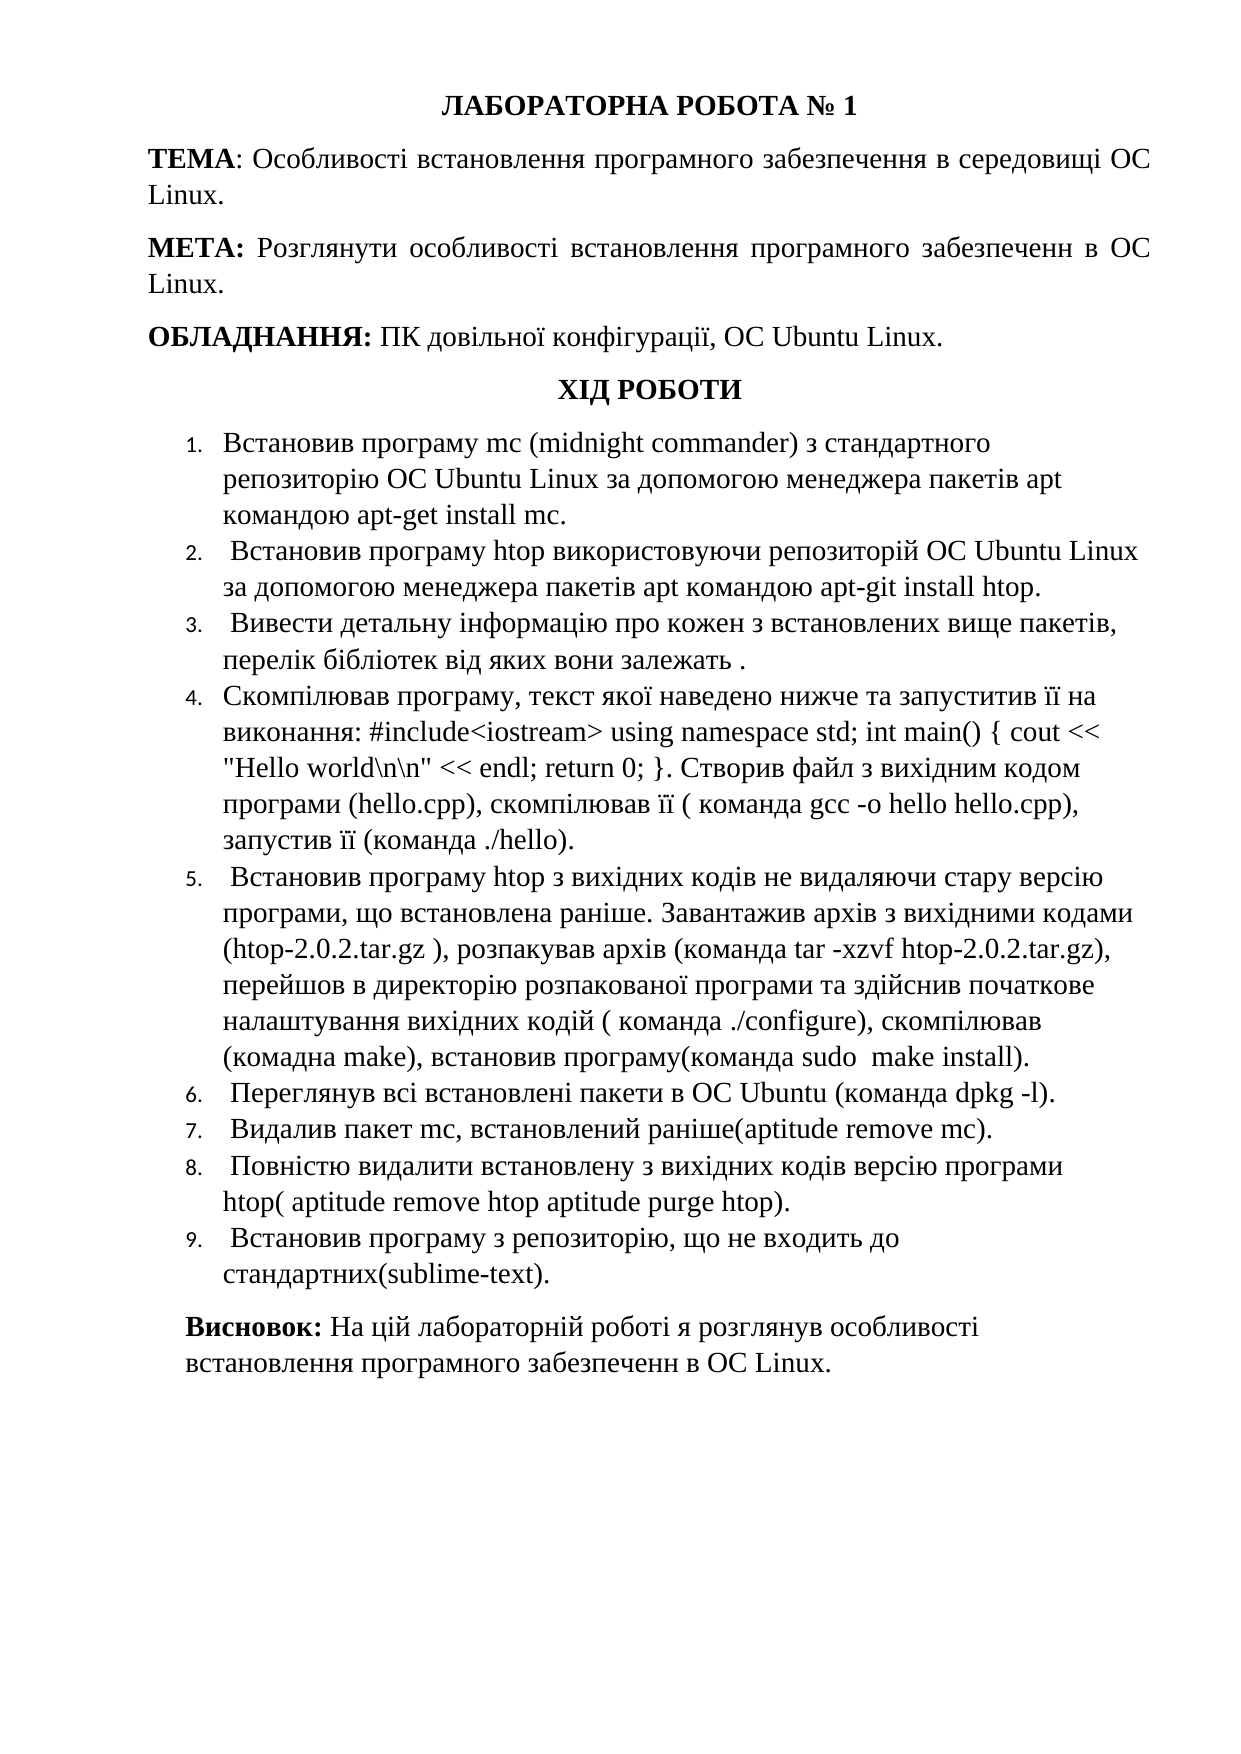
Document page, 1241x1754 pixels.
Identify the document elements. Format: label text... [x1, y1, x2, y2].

list Повністю видалити встановлену з вихідних кодів версію програми htop( aptitude remove htop aptitude purge htop). [185, 1148, 1152, 1217]
text ЛАБОРАТОРНА РОБОТА № 1 [148, 88, 1152, 122]
list Скомпілював програму, текст якої наведено нижче та запуститив її на виконання: #include<iostream> using namespace std; int main() { cout << "Hello world\n\n" << endl; return 0; }. Створив файл з вихідним кодом програми (hello.cpp), скомпілював її ( команда gcc -o hello hello.cpp), запустив її (команда ./hello). [185, 678, 1152, 856]
list Встановив програму mc (midnight commander) з стандартного репозиторію ОС Ubuntu Linux за допомогою менеджера пакетів apt командою apt-get install mc. [185, 425, 1152, 531]
list Встановив програму htop використовуючи репозиторій ОС Ubuntu Linux за допомогою менеджера пакетів apt командою apt-git install htop. [185, 533, 1152, 603]
list Вивести детальну інформацію про кожен з встановлених вище пакетів, перелік бібліотек від яких вони залежать . [185, 606, 1152, 675]
list Видалив пакет mc, встановлений раніше(aptitude remove mc). [185, 1112, 1152, 1145]
list Встановив програму з репозиторію, що не входить до стандартних(sublime-text). [185, 1220, 1152, 1290]
text ТЕМА: Особливості встановлення програмного забезпечення в середовищі ОС Linux. [148, 141, 1152, 211]
text ОБЛАДНАННЯ: ПК довільної конфігурації, ОС Ubuntu Linux. [148, 319, 1152, 353]
text ХІД РОБОТИ [148, 372, 1152, 406]
list Переглянув всі встановлені пакети в ОС Ubuntu (команда dpkg -l). [185, 1076, 1152, 1109]
text Висновок: На цій лабораторній роботі я розглянув особливості встановлення програмного забезпеченн в ОС Linux. [185, 1309, 1152, 1379]
list Встановив програму htop з вихідних кодів не видаляючи стару версію програми, що встановлена раніше. Завантажив архів з вихідними кодами (htop-2.0.2.tar.gz ), розпакував архів (команда tar -xzvf htop-2.0.2.tar.gz), перейшов в директорію розпакованої програми та здійснив початкове налаштування вихідних кодій ( команда ./configure), скомпілював (комадна make), встановив програму(команда sudo make install). [185, 859, 1152, 1073]
text МЕТА: Розглянути особливості встановлення програмного забезпеченн в ОС Linux. [148, 230, 1152, 300]
